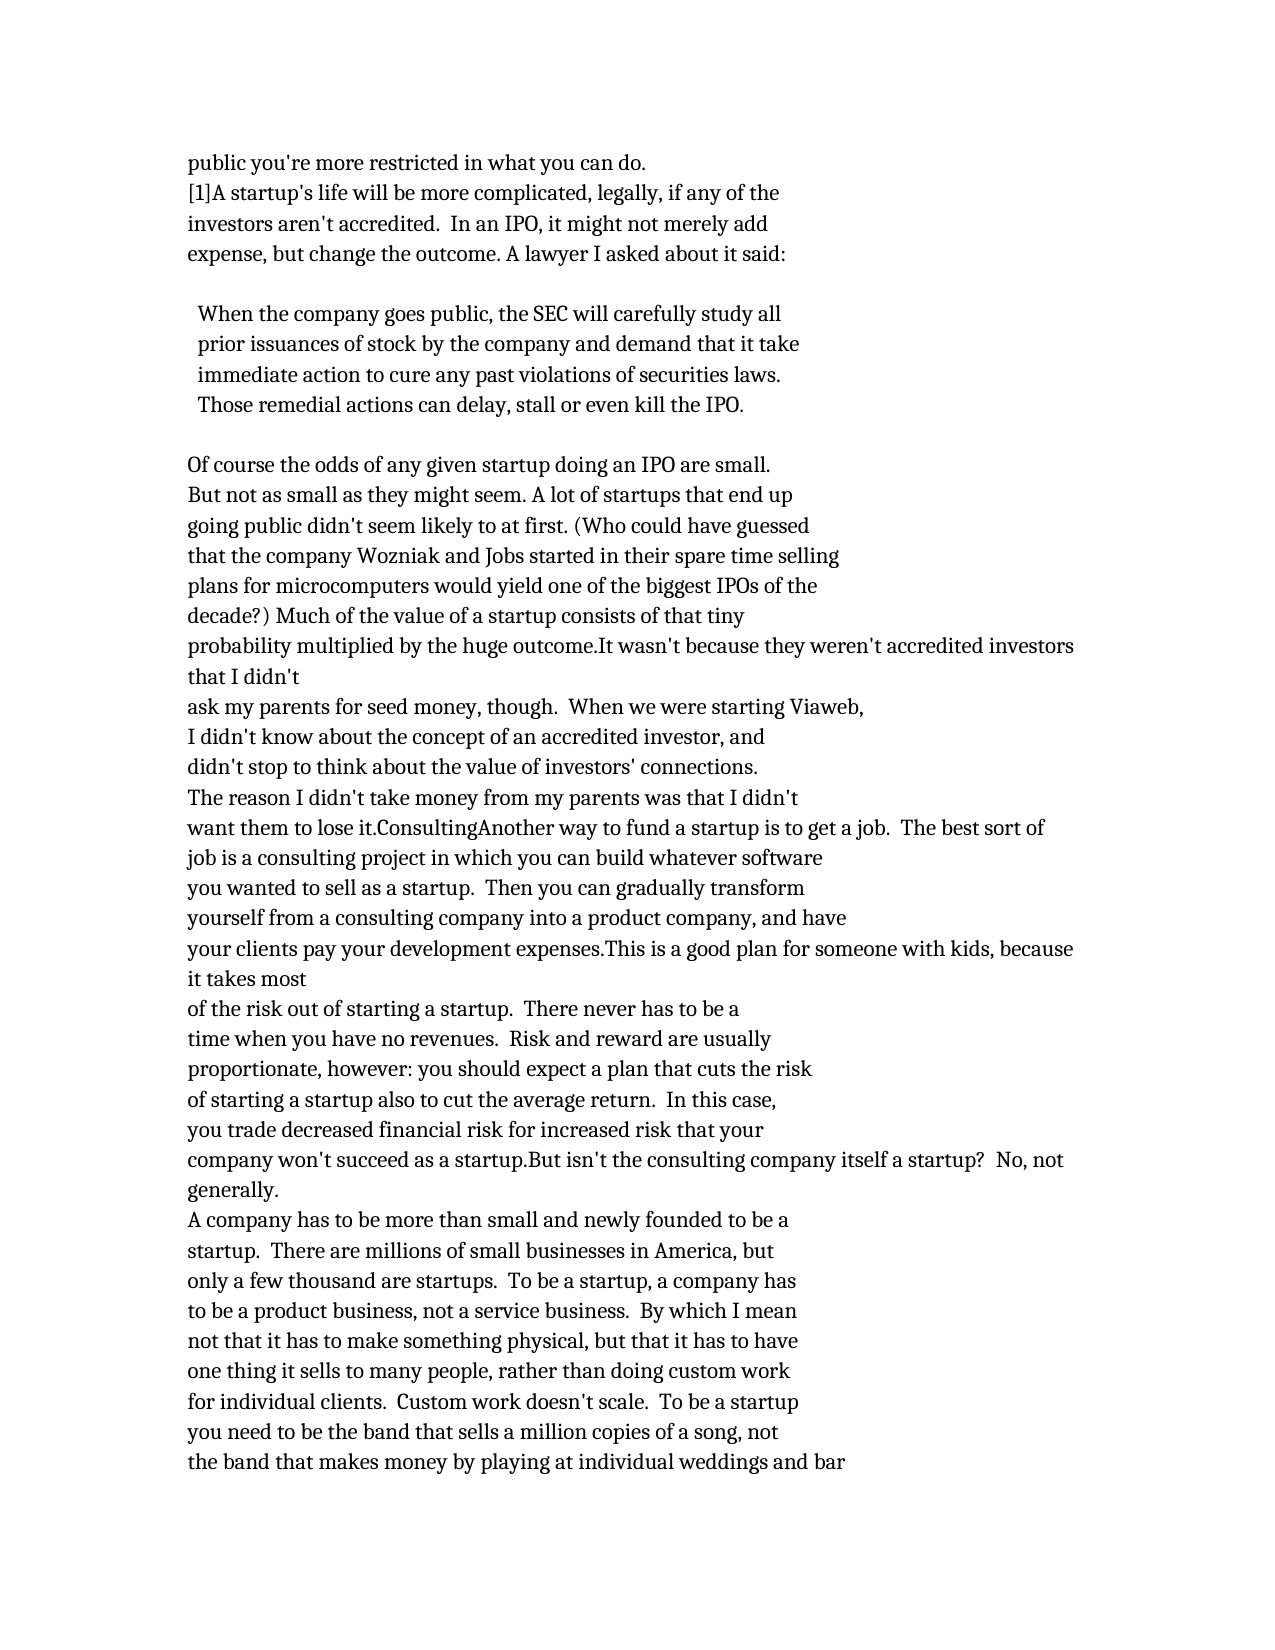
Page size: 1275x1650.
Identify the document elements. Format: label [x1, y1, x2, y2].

text [187, 150, 1087, 1475]
